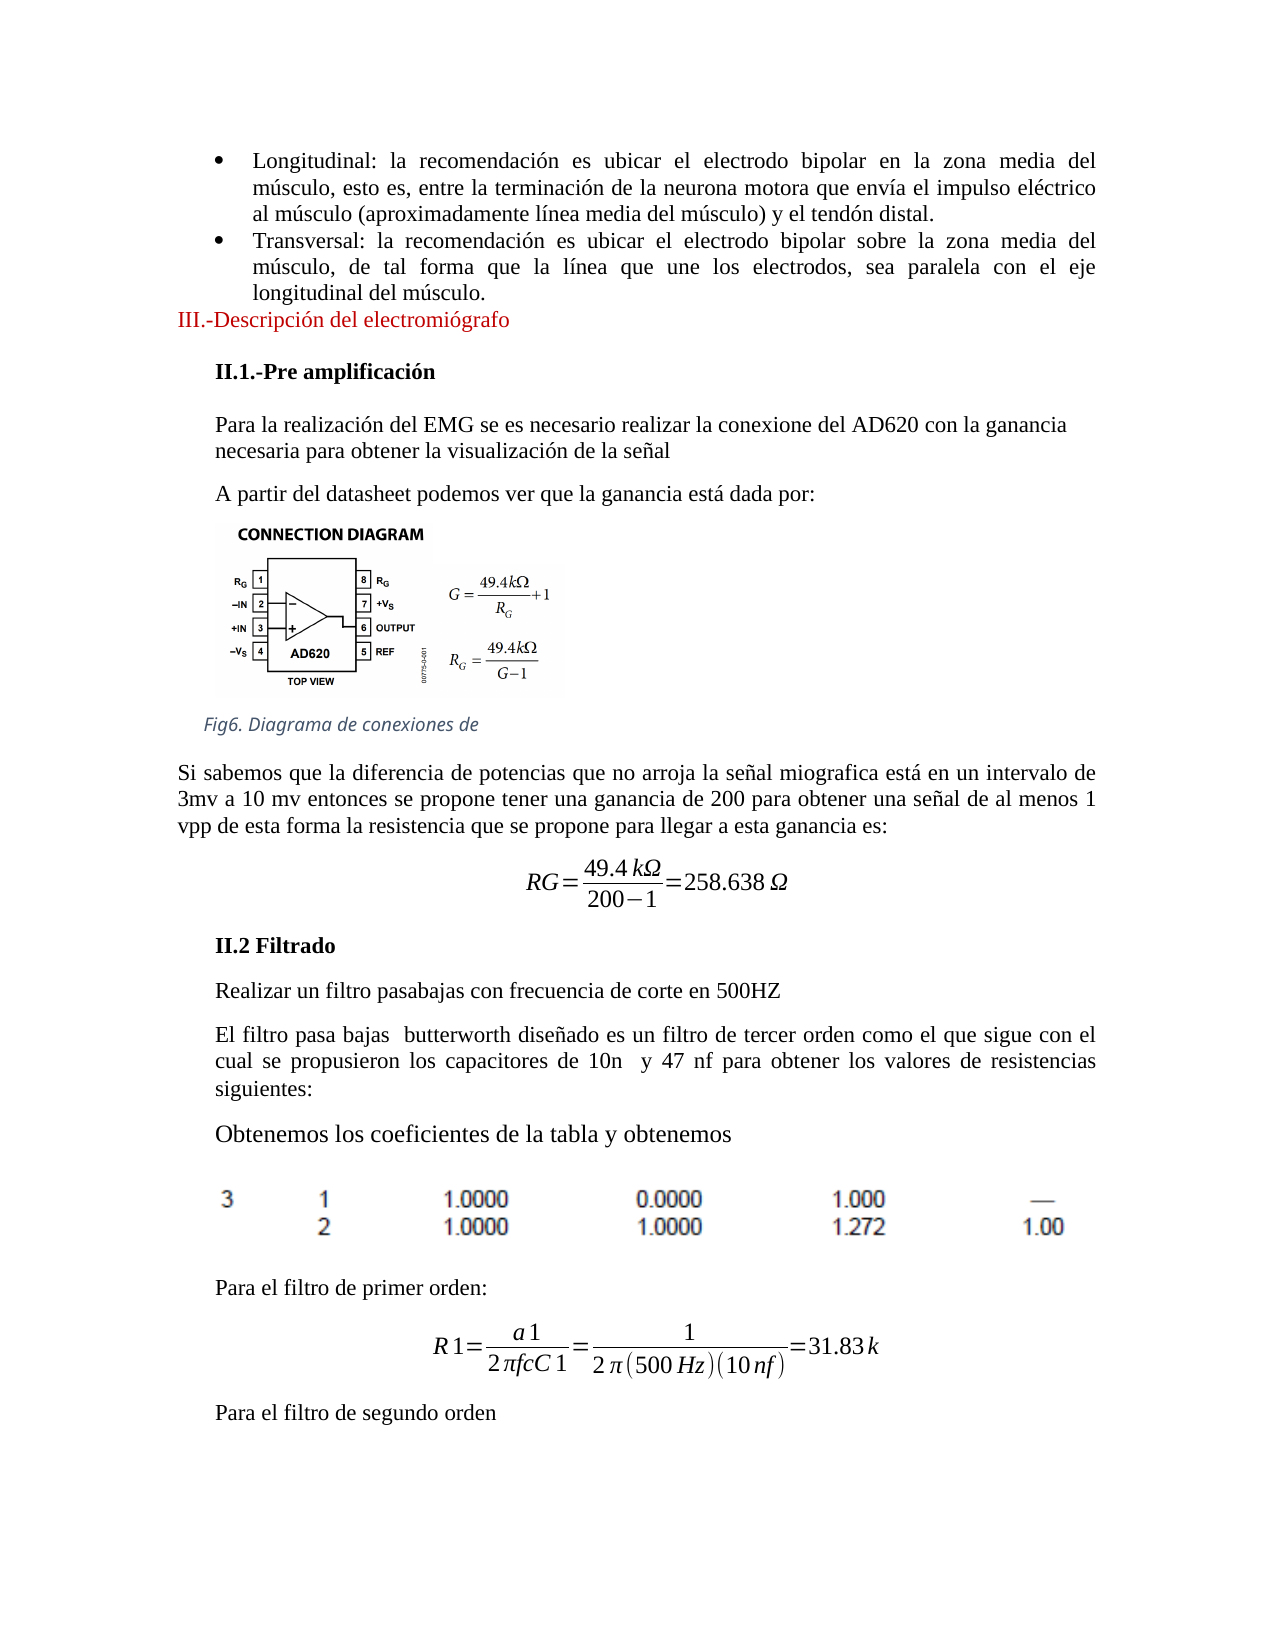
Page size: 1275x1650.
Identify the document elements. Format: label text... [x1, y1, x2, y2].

list Longitudinal: la recomendación es ubicar el electrodo bipolar en la zona media del músculo, esto es, entre la terminación de la neurona motora que envía el impulso eléctrico al músculo (aproximadamente línea media del músculo) y el tendón distal. [215, 148, 1098, 227]
text Para la realización del EMG se es necesario realizar la conexione del AD620 con la ganancia necesaria para obtener la visualización de la señal [215, 411, 1098, 464]
text Realizar un filtro pasabajas con frecuencia de corte en 500HZ [215, 978, 1098, 1004]
text II.1.-Pre amplificación [177, 358, 1098, 385]
text Si sabemos que la diferencia de potencias que no arroja la señal miografica está en un intervalo de 3mv a 10 mv entonces se propone tener una ganancia de 200 para obtener una señal de al menos 1 vpp de esta forma la resistencia que se propone para llegar a esta ganancia es: [177, 759, 1098, 838]
picture [214, 523, 566, 698]
list Transversal: la recomendación es ubicar el electrodo bipolar sobre la zona media del músculo, de tal forma que la línea que une los electrodos, sea paralela con el eje longitudinal del músculo. [215, 227, 1098, 306]
text A partir del datasheet podemos ver que la ganancia está dada por: [215, 481, 1098, 507]
text Para el filtro de segundo orden [215, 1399, 1098, 1425]
text II.2 Filtrado [215, 932, 1098, 959]
text Obtenemos los coeficientes de la tabla y obtenemos [215, 1119, 1098, 1147]
picture [214, 1166, 1072, 1255]
text El filtro pasa bajas butterworth diseñado es un filtro de tercer orden como el que sigue con el cual se propusieron los capacitores de 10n y 47 nf para obtener los valores de resistencias siguientes: [215, 1021, 1098, 1102]
text Para el filtro de primer orden: [215, 1273, 1098, 1300]
text III.-Descripción del electromiógrafo [177, 306, 1098, 332]
